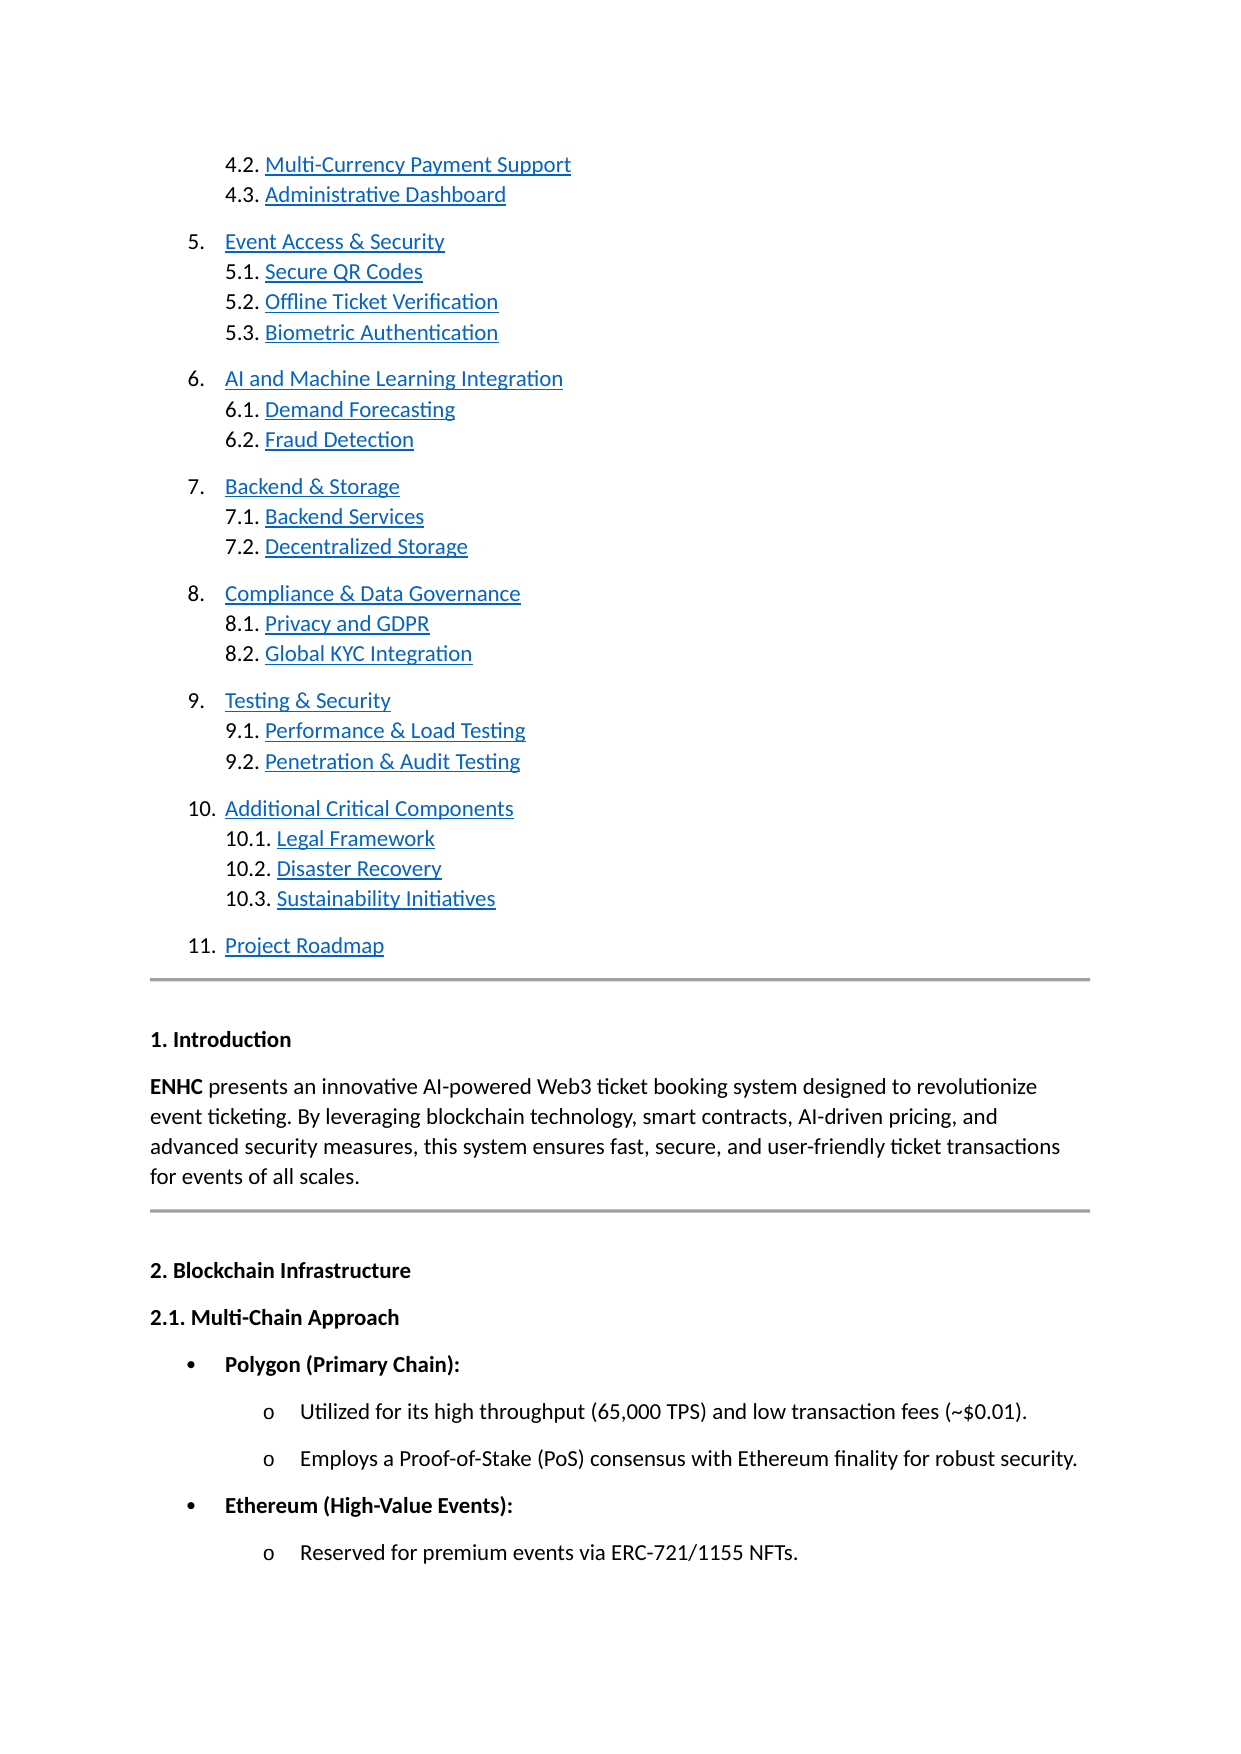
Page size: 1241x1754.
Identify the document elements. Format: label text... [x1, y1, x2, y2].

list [187, 150, 1090, 208]
list AI and Machine Learning Integration 6.1. Demand Forecasting 6.2. Fraud Detection [187, 364, 1090, 453]
text 2.1. Multi-Chain Approach [150, 1303, 1090, 1331]
list Utilized for its high throughput (65,000 TPS) and low transaction fees (~$0.01). [262, 1397, 1090, 1425]
list Testing & Security 9.1. Performance & Load Testing 9.2. Penetration & Audit Testing [187, 686, 1090, 775]
list Ethereum (High-Value Events): [187, 1492, 1090, 1520]
text 2. Blockchain Infrastructure [150, 1256, 1090, 1284]
list Compliance & Data Governance 8.1. Privacy and GDPR 8.2. Global KYC Integration [187, 579, 1090, 668]
list Event Access & Security 5.1. Secure QR Codes 5.2. Offline Ticket Verification 5.3. Biometric Authentication [187, 227, 1090, 346]
list Employs a Proof-of-Stake (PoS) consensus with Ethereum finality for robust security. [262, 1444, 1090, 1473]
list Additional Critical Components 10.1. Legal Framework 10.2. Disaster Recovery 10.3. Sustainability Initiatives [187, 794, 1090, 912]
text ENHC presents an innovative AI-powered Web3 ticket booking system designed to revolutionize event ticketing. By leveraging blockchain technology, smart contracts, AI-driven pricing, and advanced security measures, this system ensures fast, secure, and user-friendly ticket transactions for events of all scales. [150, 1072, 1090, 1191]
list Project Roadmap [187, 931, 1090, 959]
list Polygon (Primary Chain): [187, 1350, 1090, 1378]
text 1. Introduction [150, 1025, 1090, 1053]
list Backend & Storage 7.1. Backend Services 7.2. Decentralized Storage [187, 472, 1090, 560]
list Reserved for premium events via ERC-721/1155 NFTs. [262, 1538, 1090, 1567]
